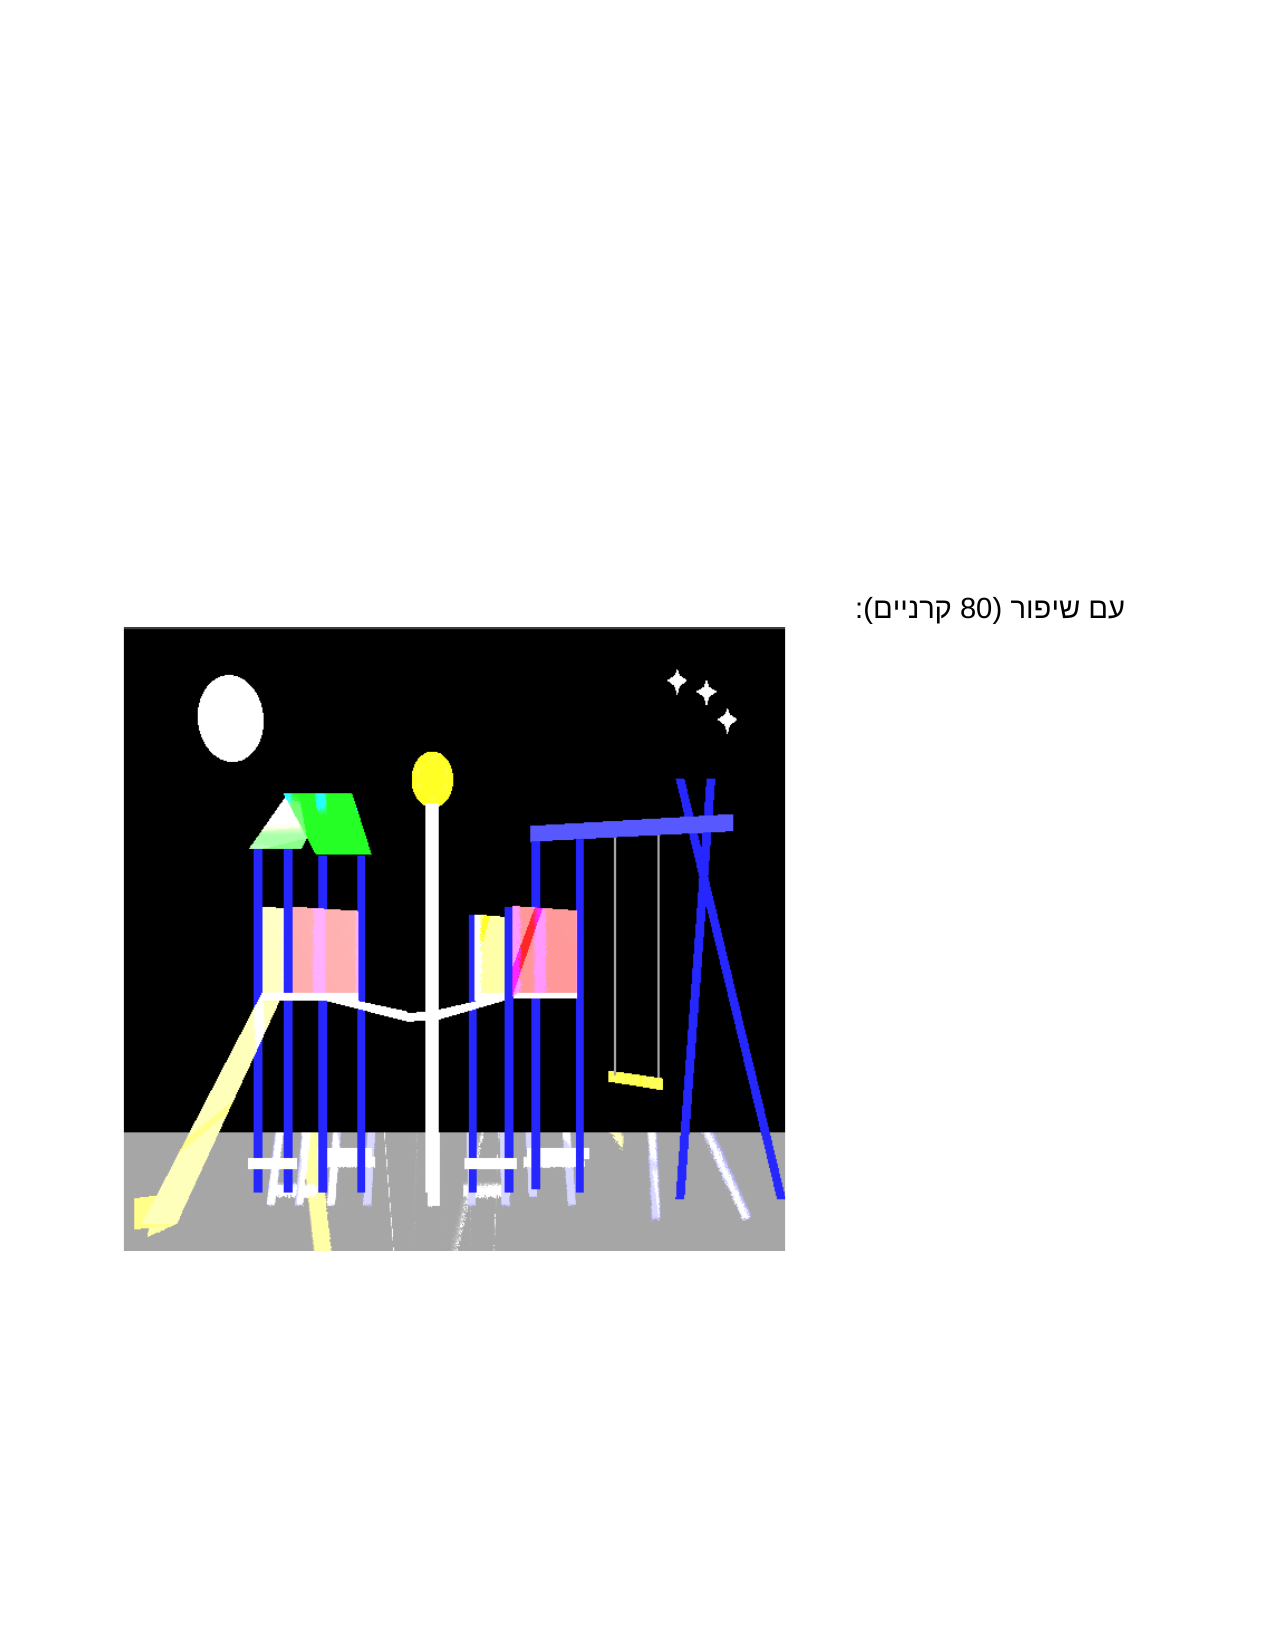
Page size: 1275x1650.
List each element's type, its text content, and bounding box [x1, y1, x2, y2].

text עם שיפור (80 קרניים): [150, 591, 1125, 624]
picture [122, 627, 786, 1249]
